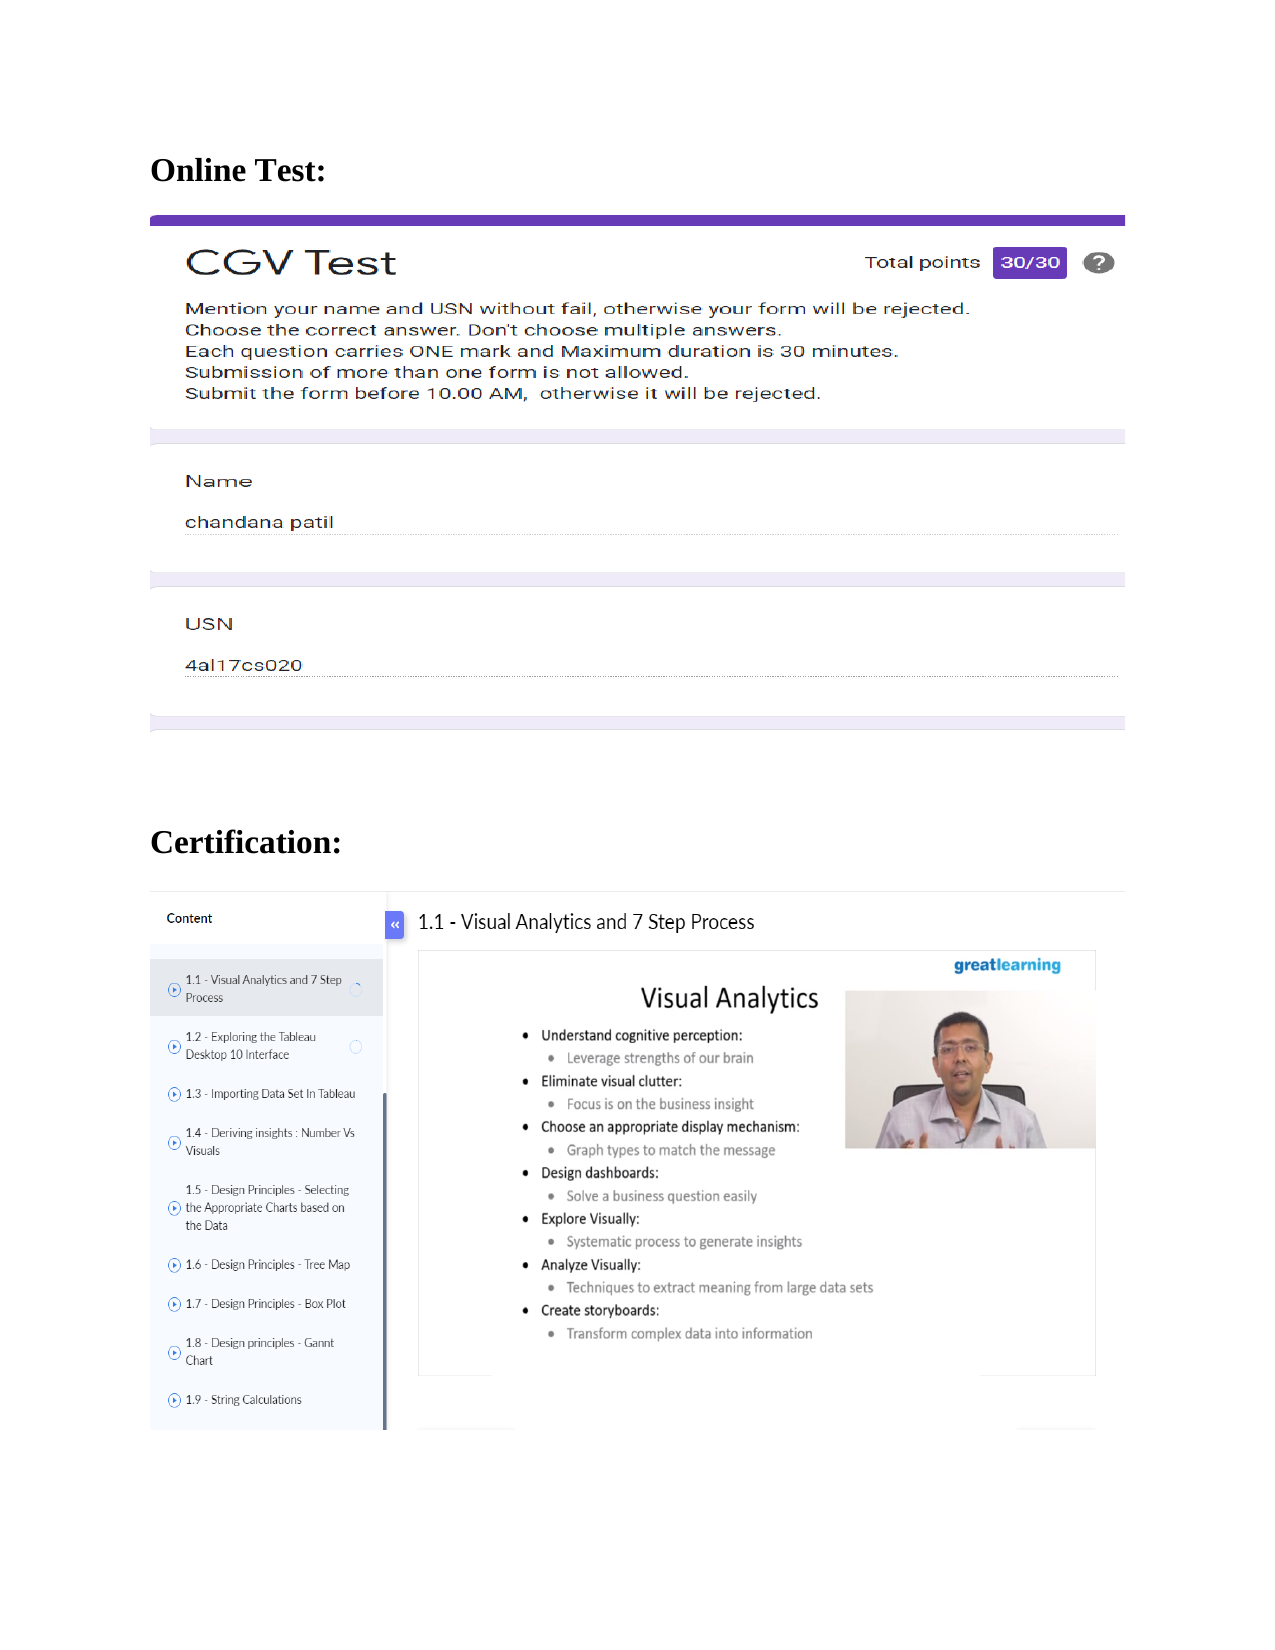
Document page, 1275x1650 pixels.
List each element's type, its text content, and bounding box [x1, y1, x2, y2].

text Certification: [150, 822, 1125, 861]
picture [150, 215, 1125, 733]
picture [150, 887, 1125, 1430]
text Online Test: [150, 150, 1125, 188]
